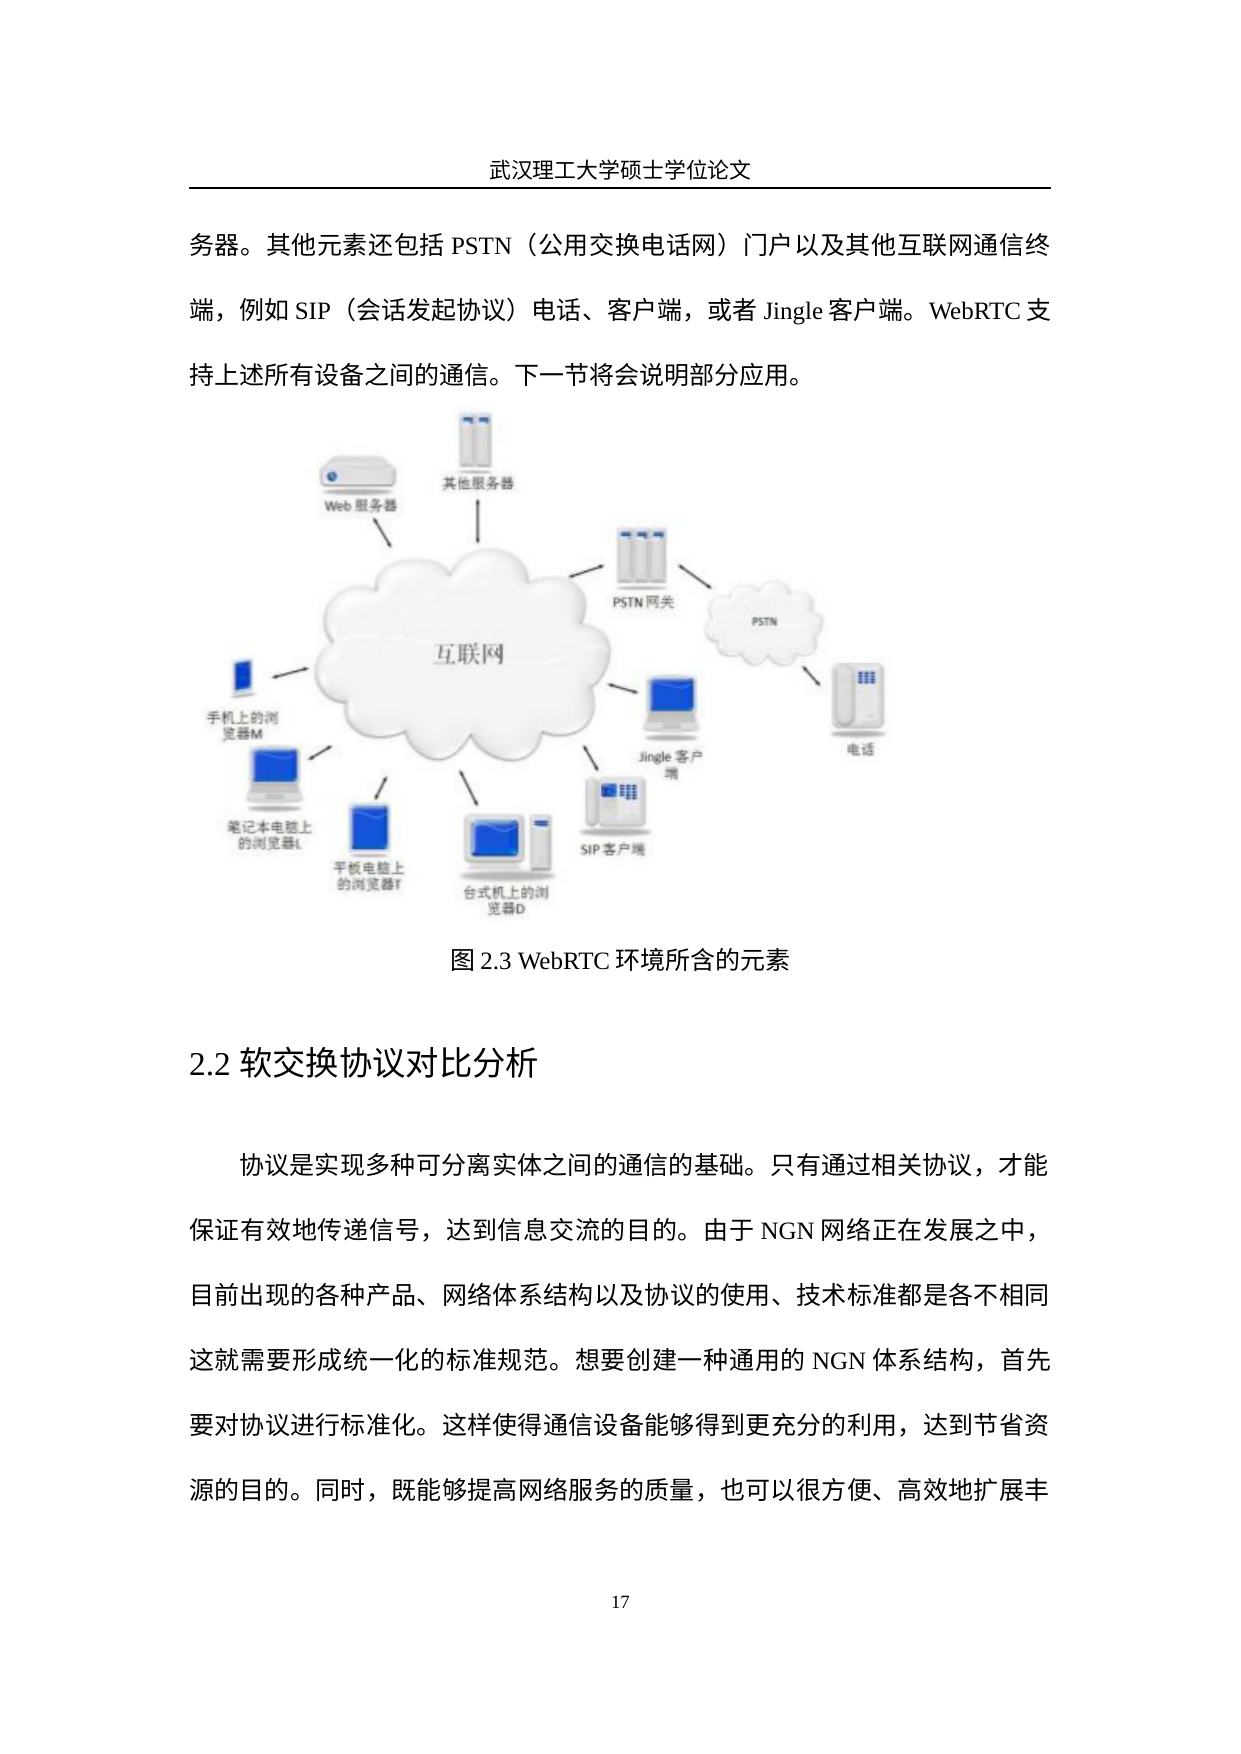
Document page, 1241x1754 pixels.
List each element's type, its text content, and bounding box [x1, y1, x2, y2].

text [189, 211, 1051, 406]
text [189, 1131, 1051, 1521]
picture [188, 405, 954, 923]
text 图2.3 WebRTC环境所含的元素 [189, 926, 1051, 991]
subtitle 2.2 软交换协议对比分析 [189, 1028, 1051, 1093]
